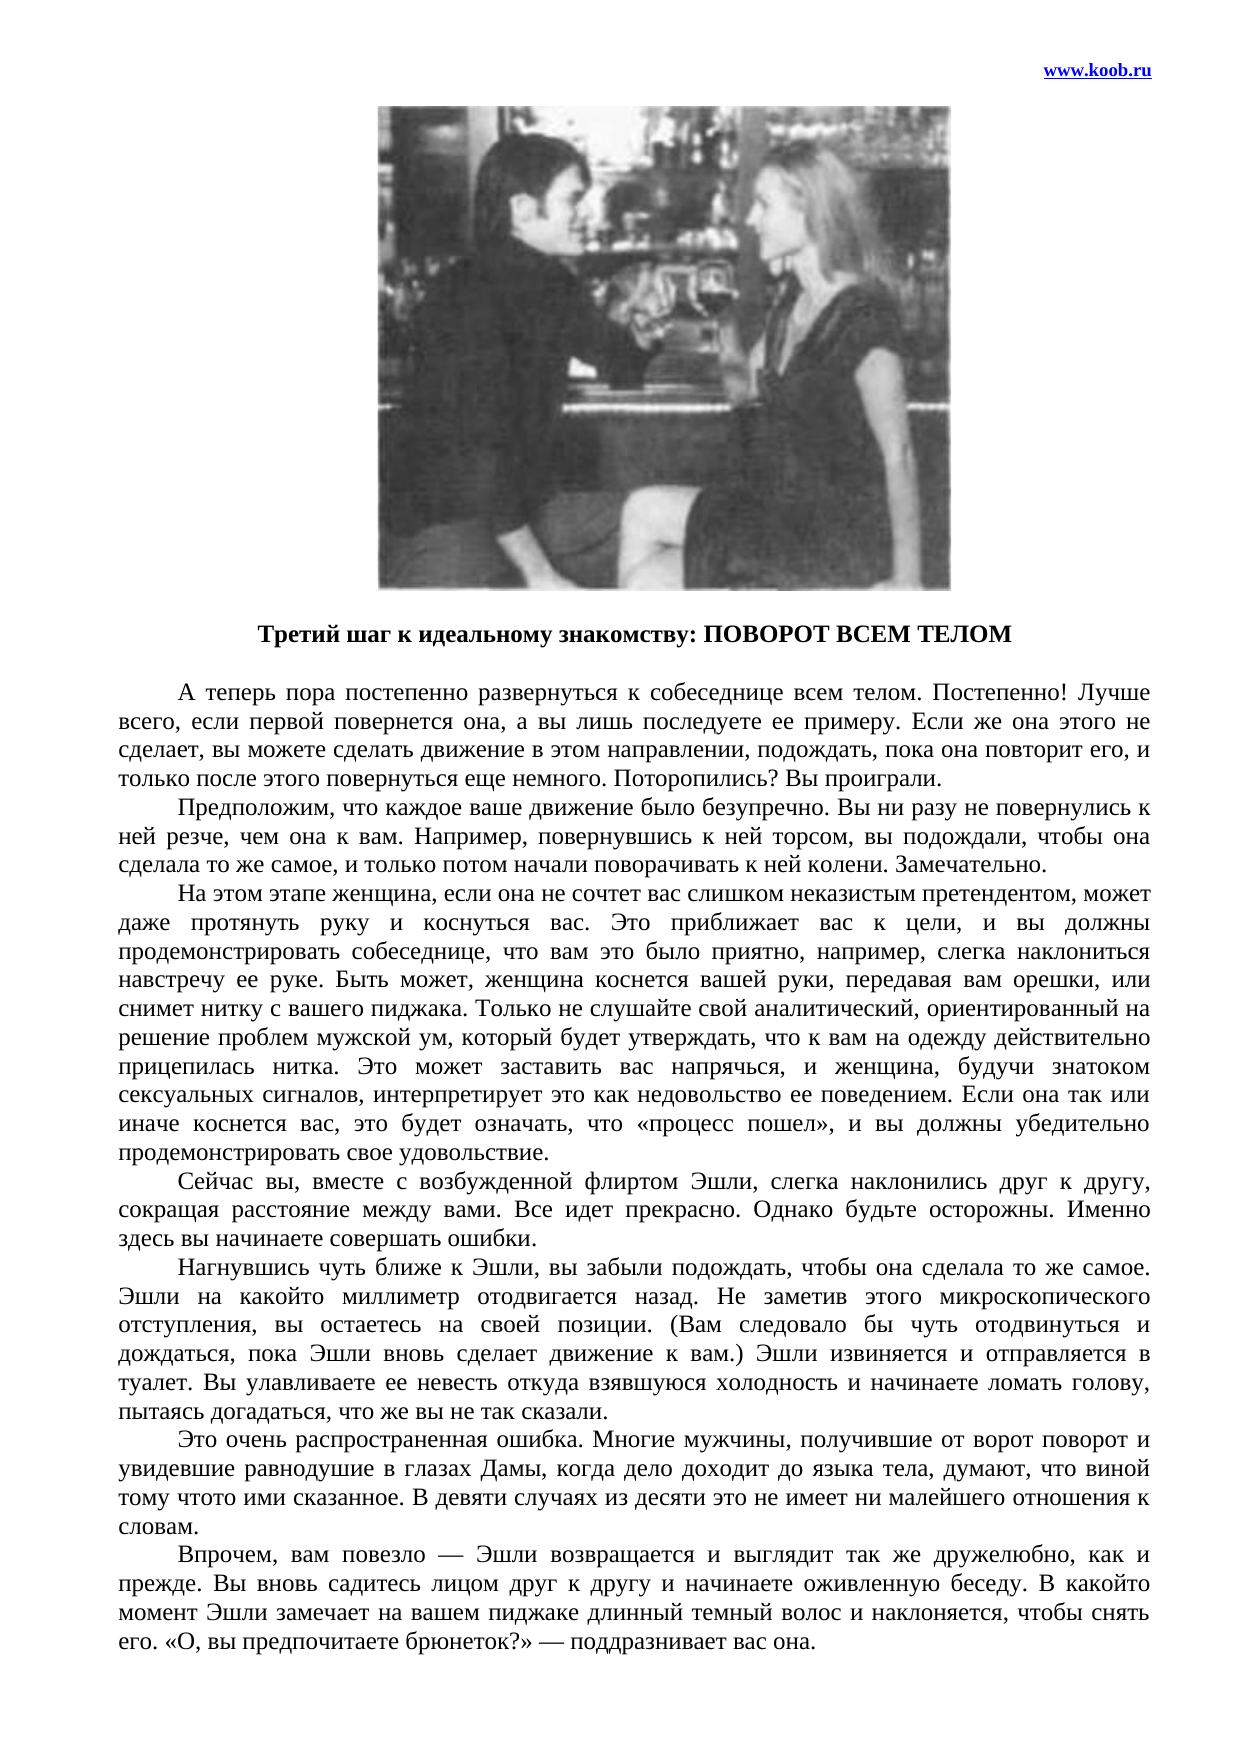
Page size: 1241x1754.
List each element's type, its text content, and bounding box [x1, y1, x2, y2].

text А теперь пора постепенно развернуться к собеседнице всем телом. Постепенно! Лучше всего, если первой повернется она, а вы лишь последуете ее примеру. Если же она этого не сделает, вы можете сделать движение в этом направлении, подождать, пока она повторит его, и только после этого повернуться еще немного. Поторопились? Вы проиграли. [118, 677, 1152, 792]
text Нагнувшись чуть ближе к Эшли, вы забыли подождать, чтобы она сделала то же самое. Эшли на какойто миллиметр отодвигается назад. Не заметив этого микроскопического отступления, вы остаетесь на своей позиции. (Вам следовало бы чуть отодвинуться и дождаться, пока Эшли вновь сделает движение к вам.) Эшли извиняется и отправляется в туалет. Вы улавливаете ее невесть откуда взявшуюся холодность и начинаете ломать голову, пытаясь догадаться, что же вы не так сказали. [118, 1252, 1152, 1424]
text Впрочем, вам повезло — Эшли возвращается и выглядит так же дружелюбно, как и прежде. Вы вновь садитесь лицом друг к другу и начинаете оживленную беседу. В какойто момент Эшли замечает на вашем пиджаке длинный темный волос и наклоняется, чтобы снять его. «О, вы предпочитаете брюнеток?» — поддразнивает вас она. [118, 1539, 1152, 1654]
text На этом этапе женщина, если она не сочтет вас слишком неказистым претендентом, может даже протянуть руку и коснуться вас. Это приближает вас к цели, и вы должны продемонстрировать собеседнице, что вам это было приятно, например, слегка наклониться навстречу ее руке. Быть может, женщина коснется вашей руки, передавая вам орешки, или снимет нитку с вашего пиджака. Только не слушайте свой аналитический, ориентированный на решение проблем мужской ум, который будет утверждать, что к вам на одежду действительно прицепилась нитка. Это может заставить вас напрячься, и женщина, будучи знатоком сексуальных сигналов, интерпретирует это как недовольство ее поведением. Если она так или иначе коснется вас, это будет означать, что «процесс пошел», и вы должны убедительно продемонстрировать свое удовольствие. [118, 878, 1152, 1166]
picture [377, 106, 952, 591]
text Это очень распространенная ошибка. Многие мужчины, получившие от ворот поворот и увидевшие равнодушие в глазах Дамы, когда дело доходит до языка тела, думают, что виной тому чтото ими сказанное. В девяти случаях из десяти это не имеет ни малейшего отношения к словам. [118, 1424, 1152, 1539]
text Сейчас вы, вместе с возбужденной флиртом Эшли, слегка наклонились друг к другу, сокращая расстояние между вами. Все идет прекрасно. Однако будьте осторожны. Именно здесь вы начинаете совершать ошибки. [118, 1166, 1152, 1252]
text Предположим, что каждое ваше движение было безупречно. Вы ни разу не повернулись к ней резче, чем она к вам. Например, повернувшись к ней торсом, вы подождали, чтобы она сделала то же самое, и только потом начали поворачивать к ней колени. Замечательно. [118, 792, 1152, 878]
text Третий шаг к идеальному знакомству: ПОВОРОТ ВСЕМ ТЕЛОМ [118, 619, 1152, 648]
